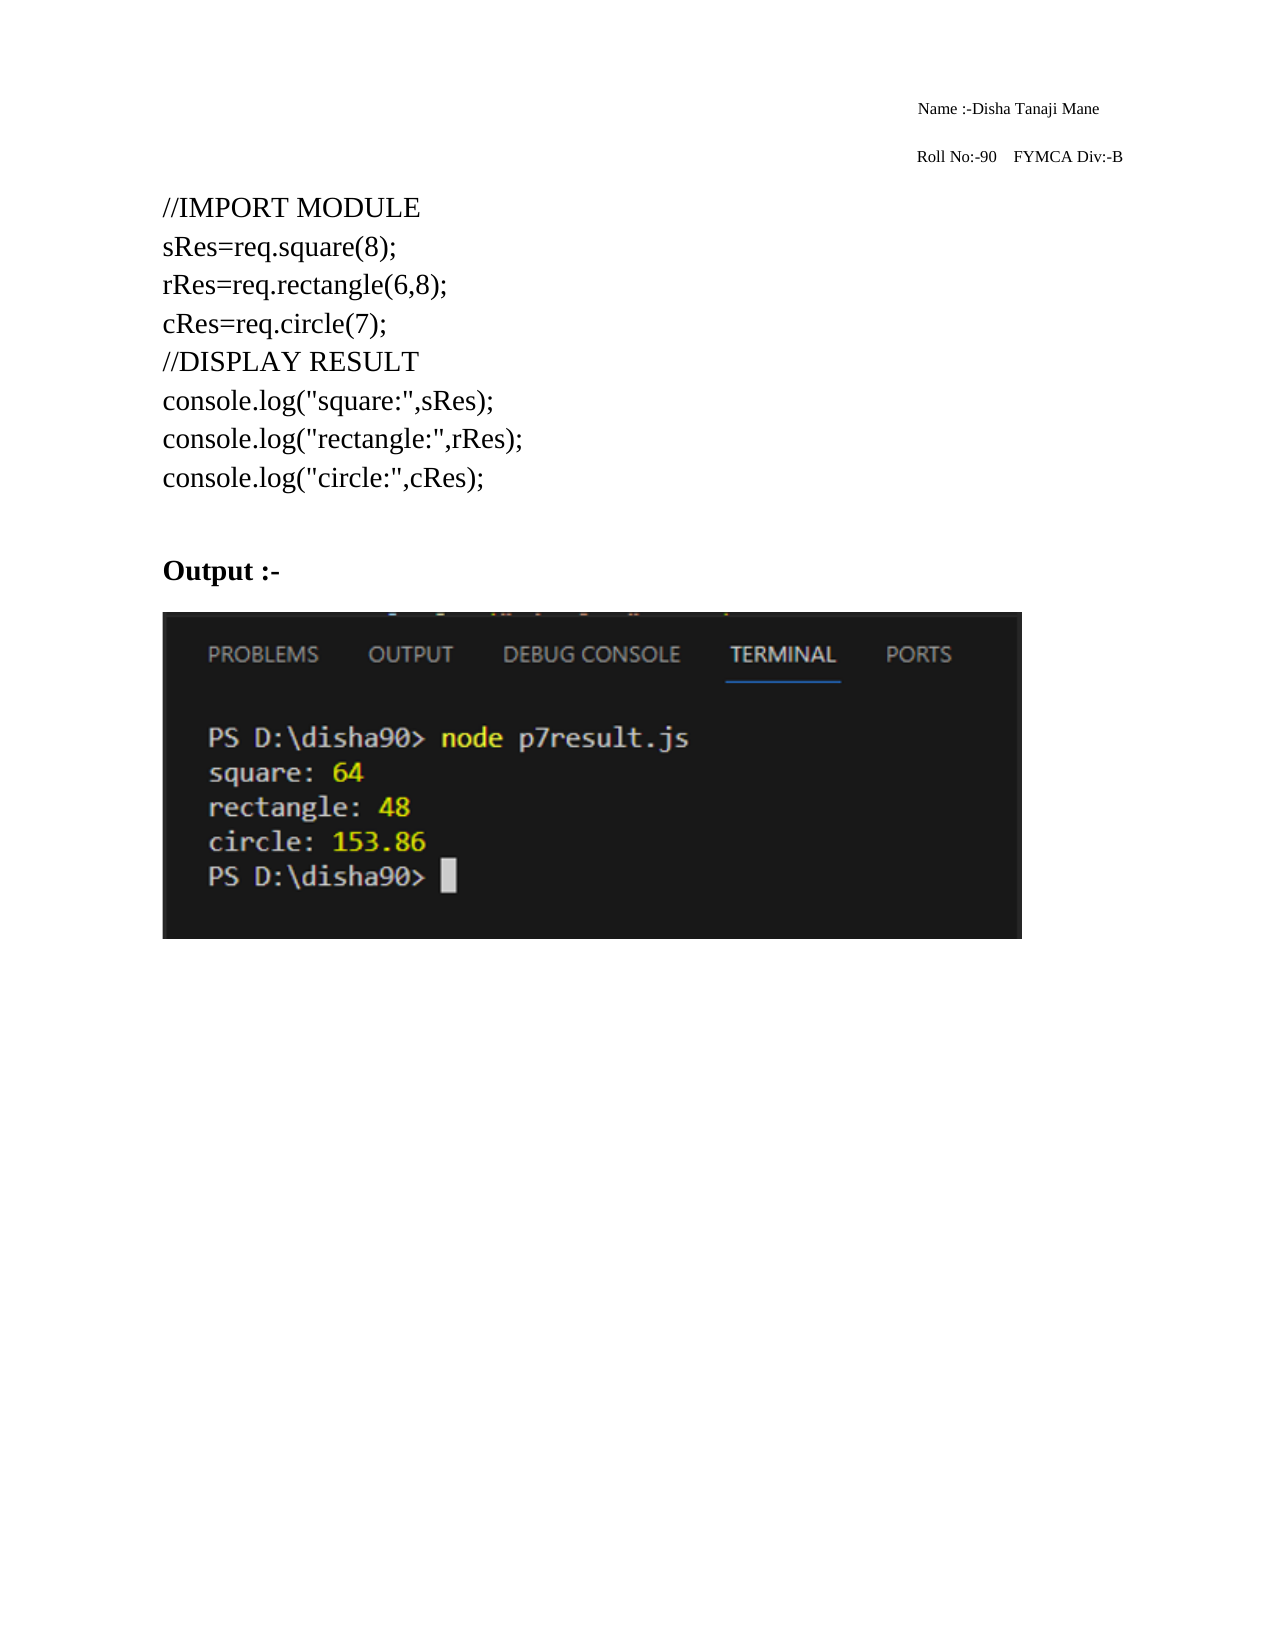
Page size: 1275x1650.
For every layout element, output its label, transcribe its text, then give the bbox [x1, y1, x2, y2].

text sRes=req.square(8); [162, 229, 1125, 262]
text Output :- [162, 553, 1125, 586]
text //DISPLAY RESULT [162, 344, 1125, 378]
text //IMPORT MODULE [162, 190, 1125, 224]
text console.log("circle:",cRes); [162, 460, 1125, 494]
text console.log("square:",sRes); [162, 383, 1125, 417]
text rRes=req.rectangle(6,8); [162, 267, 1125, 301]
text console.log("rectangle:",rRes); [162, 422, 1125, 455]
picture [162, 612, 1022, 939]
text cRes=req.circle(7); [162, 306, 1125, 339]
